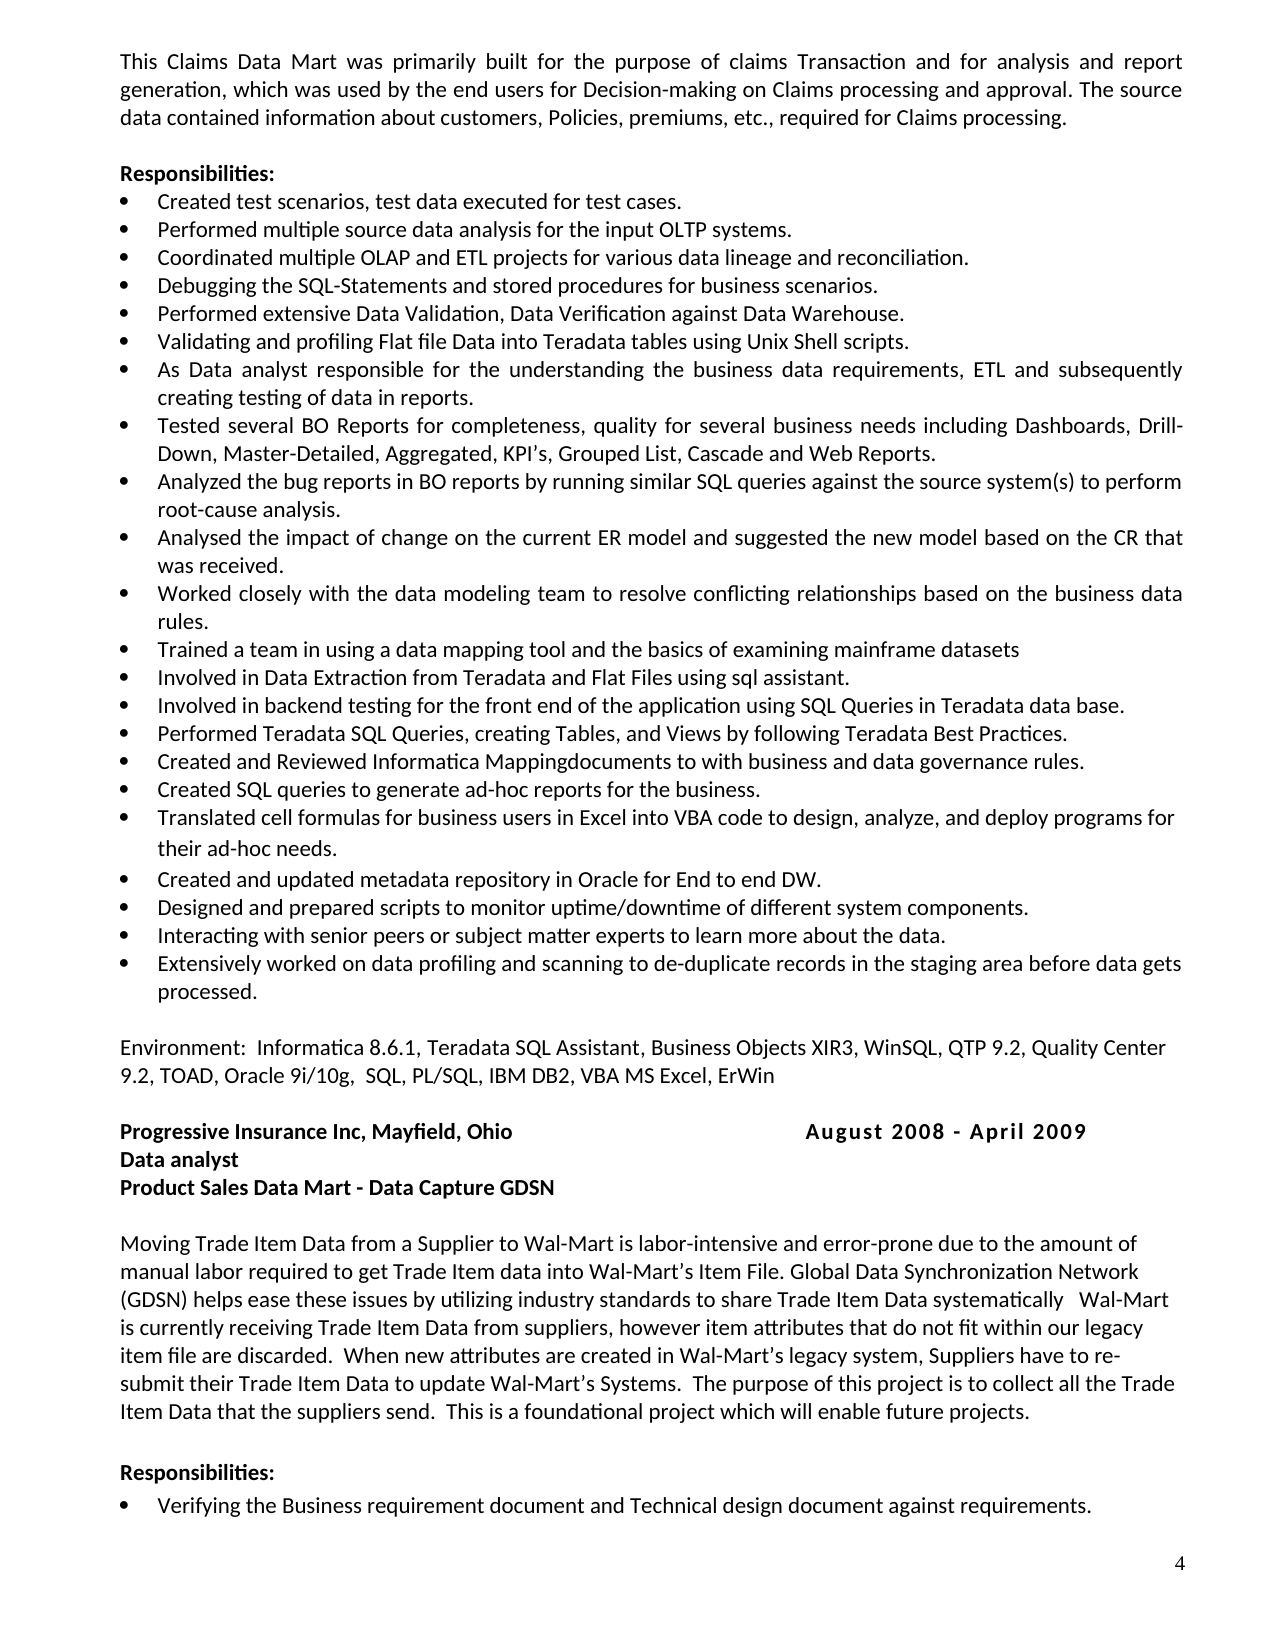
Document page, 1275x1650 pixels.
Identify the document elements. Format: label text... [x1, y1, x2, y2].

list Translated cell formulas for business users in Excel into VBA code to design, analyze, and deploy programs for their ad-hoc needs. [120, 803, 1185, 862]
text Progressive Insurance Inc, Mayfield, Ohio August 2008 - April 2009 [120, 1117, 1185, 1145]
text Moving Trade Item Data from a Supplier to Wal-Mart is labor-intensive and error-prone due to the amount of manual labor required to get Trade Item data into Wal-Mart’s Item File. Global Data Synchronization Network (GDSN) helps ease these issues by utilizing industry standards to share Trade Item Data systematically Wal-Mart is currently receiving Trade Item Data from suppliers, however item attributes that do not fit within our legacy item file are discarded. When new attributes are created in Wal-Mart’s legacy system, Suppliers have to re-submit their Trade Item Data to update Wal-Mart’s Systems. The purpose of this project is to collect all the Trade Item Data that the suppliers send. This is a foundational project which will enable future projects. [120, 1229, 1185, 1425]
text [120, 47, 1185, 131]
list Performed multiple source data analysis for the input OLTP systems. [120, 215, 1185, 243]
list Performed extensive Data Validation, Data Verification against Data Warehouse. [120, 299, 1185, 327]
list Tested several BO Reports for completeness, quality for several business needs including Dashboards, Drill-Down, Master-Detailed, Aggregated, KPI’s, Grouped List, Cascade and Web Reports. [120, 411, 1185, 467]
list Debugging the SQL-Statements and stored procedures for business scenarios. [120, 271, 1185, 299]
list Validating and profiling Flat file Data into Teradata tables using Unix Shell scripts. [120, 327, 1185, 355]
list As Data analyst responsible for the understanding the business data requirements, ETL and subsequently creating testing of data in reports. [120, 355, 1185, 411]
text Environment: Informatica 8.6.1, Teradata SQL Assistant, Business Objects XIR3, WinSQL, QTP 9.2, Quality Center 9.2, TOAD, Oracle 9i/10g, SQL, PL/SQL, IBM DB2, VBA MS Excel, ErWin [120, 1033, 1185, 1089]
text Data analyst [120, 1145, 1185, 1173]
list Analysed the impact of change on the current ER model and suggested the new model based on the CR that was received. [120, 523, 1185, 579]
list Interacting with senior peers or subject matter experts to learn more about the data. [120, 921, 1185, 949]
text Responsibilities: [120, 159, 1185, 187]
list Involved in Data Extraction from Teradata and Flat Files using sql assistant. [120, 663, 1185, 691]
list Verifying the Business requirement document and Technical design document against requirements. [120, 1491, 1185, 1519]
list Extensively worked on data profiling and scanning to de-duplicate records in the staging area before data gets processed. [120, 949, 1185, 1005]
list Involved in backend testing for the front end of the application using SQL Queries in Teradata data base. [120, 691, 1185, 719]
list Worked closely with the data modeling team to resolve conflicting relationships based on the business data rules. [120, 579, 1185, 635]
list Trained a team in using a data mapping tool and the basics of examining mainframe datasets [120, 635, 1185, 663]
list Created and Reviewed Informatica Mappingdocuments to with business and data governance rules. [120, 747, 1185, 775]
list Coordinated multiple OLAP and ETL projects for various data lineage and reconciliation. [120, 243, 1185, 271]
list Performed Teradata SQL Queries, creating Tables, and Views by following Teradata Best Practices. [120, 719, 1185, 747]
list Created test scenarios, test data executed for test cases. [120, 187, 1185, 215]
list Created and updated metadata repository in Oracle for End to end DW. [120, 865, 1185, 893]
list Created SQL queries to generate ad-hoc reports for the business. [120, 775, 1185, 803]
list Analyzed the bug reports in BO reports by running similar SQL queries against the source system(s) to perform root-cause analysis. [120, 467, 1185, 523]
list Designed and prepared scripts to monitor uptime/downtime of different system components. [120, 893, 1185, 921]
text Product Sales Data Mart - Data Capture GDSN [120, 1173, 1185, 1201]
text Responsibilities: [120, 1458, 1185, 1486]
